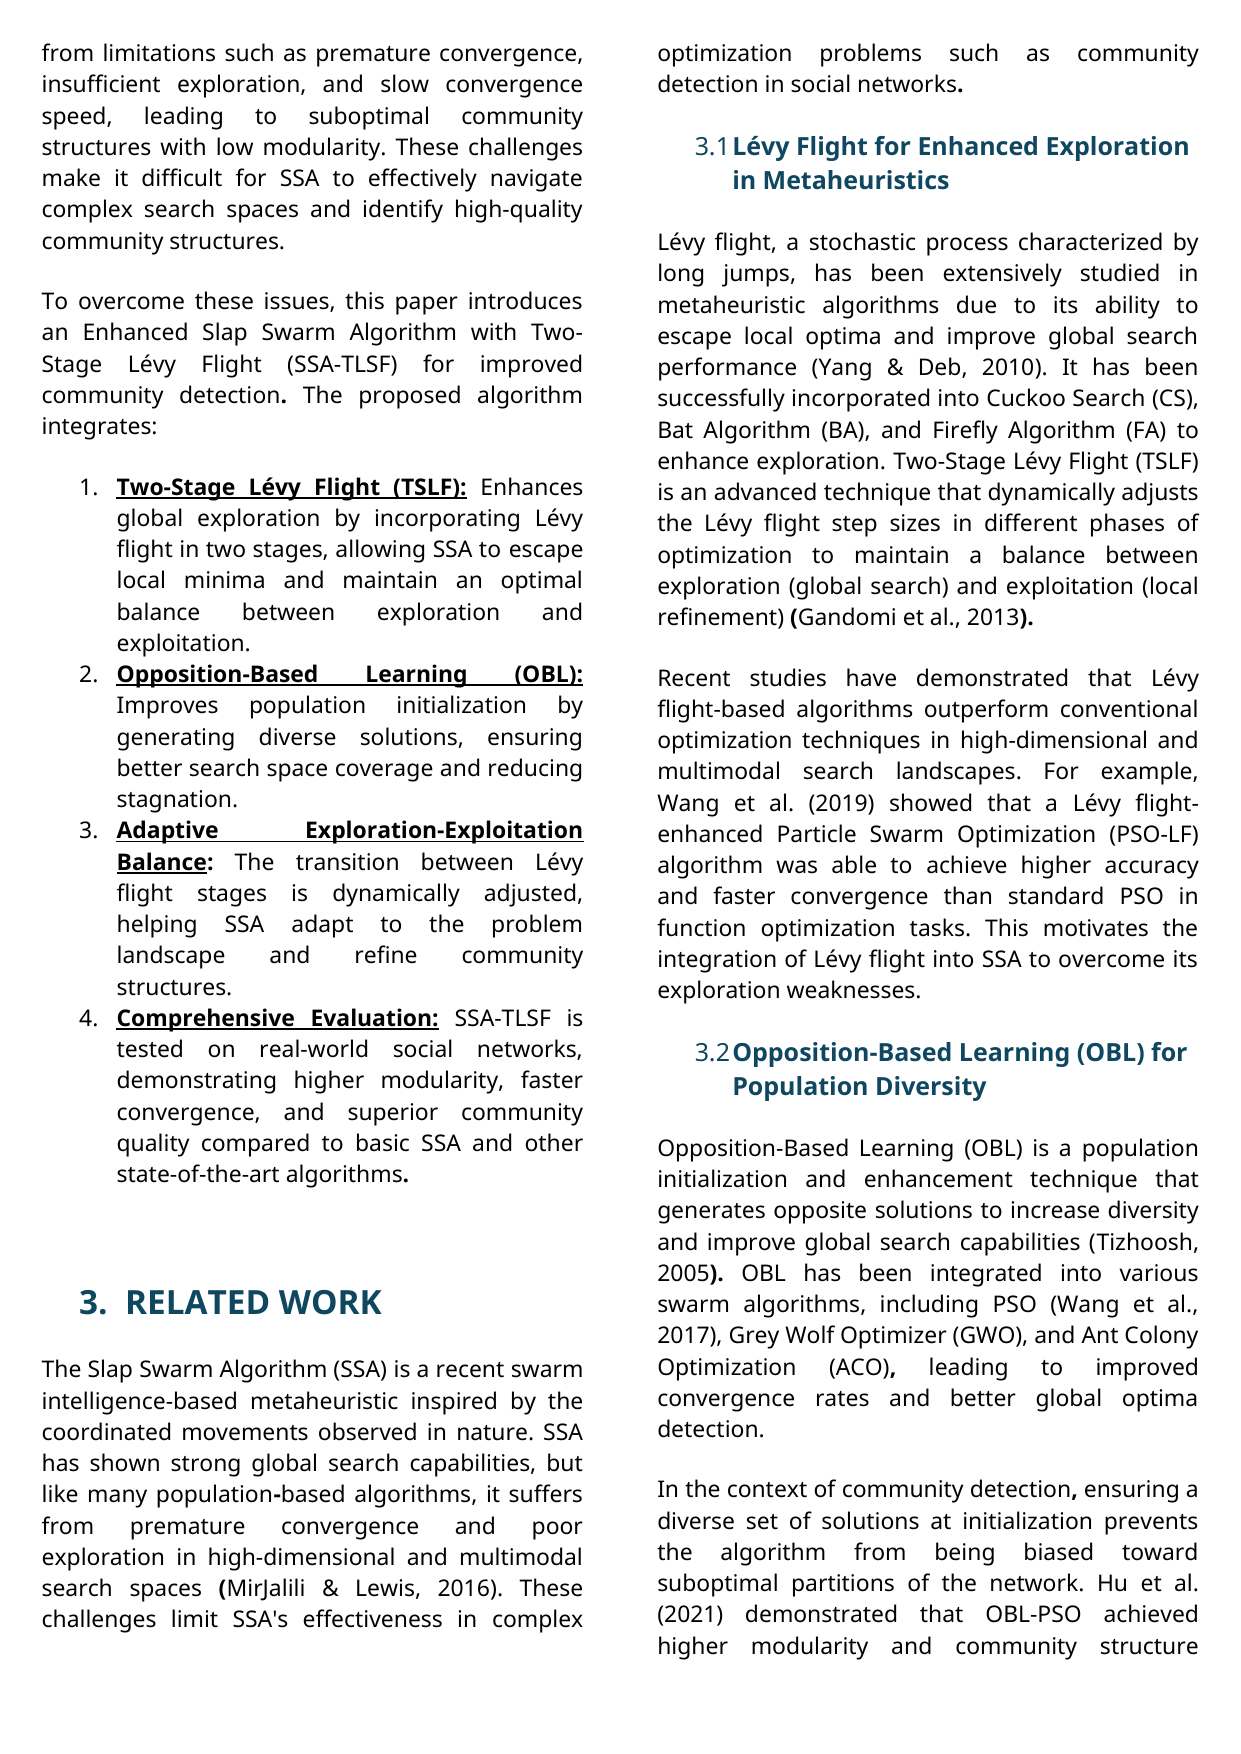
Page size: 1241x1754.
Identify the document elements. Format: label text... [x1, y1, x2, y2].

subtitle Lévy Flight for Enhanced Exploration in Metaheuristics [694, 129, 1199, 197]
list Comprehensive Evaluation: SSA-TLSF is tested on real-world social networks, demonstrating higher modularity, faster convergence, and superior community quality compared to basic SSA and other state-of-the-art algorithms. [79, 1002, 583, 1189]
subtitle RELATED WORK [79, 1279, 583, 1324]
text To overcome these issues, this paper introduces an Enhanced Slap Swarm Algorithm with Two-Stage Lévy Flight (SSA-TLSF) for improved community detection. The proposed algorithm integrates: [41, 285, 583, 441]
text Recent studies have demonstrated that Lévy flight-based algorithms outperform conventional optimization techniques in high-dimensional and multimodal search landscapes. For example, Wang et al. (2019) showed that a Lévy flight-enhanced Particle Swarm Optimization (PSO-LF) algorithm was able to achieve higher accuracy and faster convergence than standard PSO in function optimization tasks. This motivates the integration of Lévy flight into SSA to overcome its exploration weaknesses. [657, 662, 1199, 1005]
text The Slap Swarm Algorithm (SSA) is a recent swarm intelligence-based metaheuristic inspired by the coordinated movements observed in nature. SSA has shown strong global search capabilities, but like many population-based algorithms, it suffers from premature convergence and poor exploration in high-dimensional and multimodal search spaces (MirJalili & Lewis, 2016). These challenges limit SSA's effectiveness in complex optimization problems such as community detection in social networks. [41, 1353, 583, 1635]
text Opposition-Based Learning (OBL) is a population initialization and enhancement technique that generates opposite solutions to increase diversity and improve global search capabilities (Tizhoosh, 2005). OBL has been integrated into various swarm algorithms, including PSO (Wang et al., 2017), Grey Wolf Optimizer (GWO), and Ant Colony Optimization (ACO), leading to improved convergence rates and better global optima detection. [657, 1132, 1199, 1444]
list Opposition-Based Learning (OBL): Improves population initialization by generating diverse solutions, ensuring better search space coverage and reducing stagnation. [79, 658, 583, 814]
list Adaptive Exploration-Exploitation Balance: The transition between Lévy flight stages is dynamically adjusted, helping SSA adapt to the problem landscape and refine community structures. [79, 814, 583, 1002]
text The Slap Swarm Algorithm (SSA) is a recent swarm intelligence-based metaheuristic inspired by the coordinated movements observed in nature. SSA has shown strong global search capabilities, but like many population-based algorithms, it suffers from premature convergence and poor exploration in high-dimensional and multimodal search spaces (MirJalili & Lewis, 2016). These challenges limit SSA's effectiveness in complex optimization problems such as community detection in social networks. [657, 37, 1199, 100]
list Two-Stage Lévy Flight (TSLF): Enhances global exploration by incorporating Lévy flight in two stages, allowing SSA to escape local minima and maintain an optimal balance between exploration and exploitation. [79, 471, 583, 658]
subtitle Opposition-Based Learning (OBL) for Population Diversity [694, 1034, 1199, 1103]
text Lévy flight, a stochastic process characterized by long jumps, has been extensively studied in metaheuristic algorithms due to its ability to escape local optima and improve global search performance (Yang & Deb, 2010). It has been successfully incorporated into Cuckoo Search (CS), Bat Algorithm (BA), and Firefly Algorithm (FA) to enhance exploration. Two-Stage Lévy Flight (TSLF) is an advanced technique that dynamically adjusts the Lévy flight step sizes in different phases of optimization to maintain a balance between exploration (global search) and exploitation (local refinement) (Gandomi et al., 2013). [657, 226, 1199, 632]
